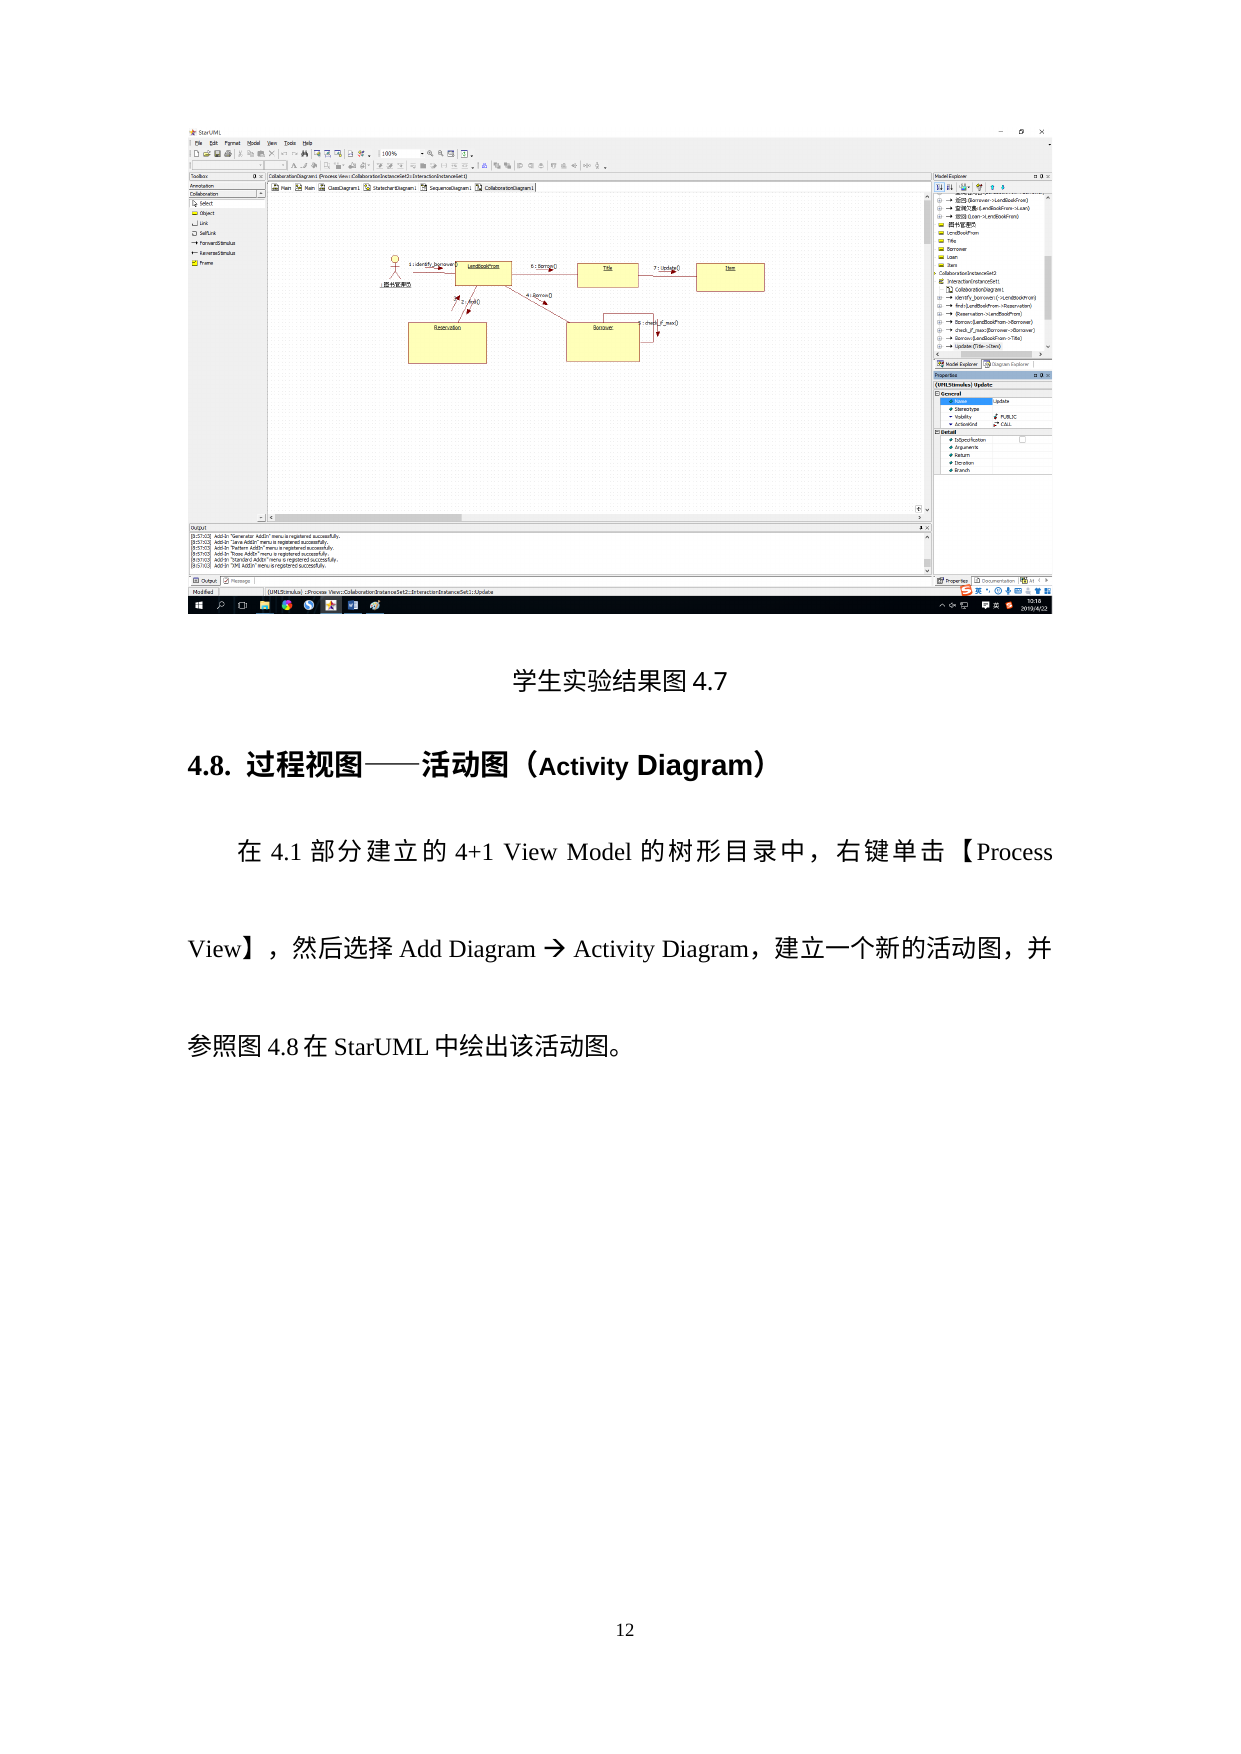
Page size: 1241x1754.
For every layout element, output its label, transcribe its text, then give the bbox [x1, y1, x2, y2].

picture [188, 127, 1053, 614]
text 在4.1部分建立的4+1 View Model的树形目录中，右键单击【Process View】，然后选择Add Diagram Activity Diagram，建立一个新的活动图，并参照图4.8在StarUML中绘出该活动图。 [187, 817, 1053, 1077]
subtitle 过程视图——活动图（Activity Diagram） [187, 731, 1053, 796]
